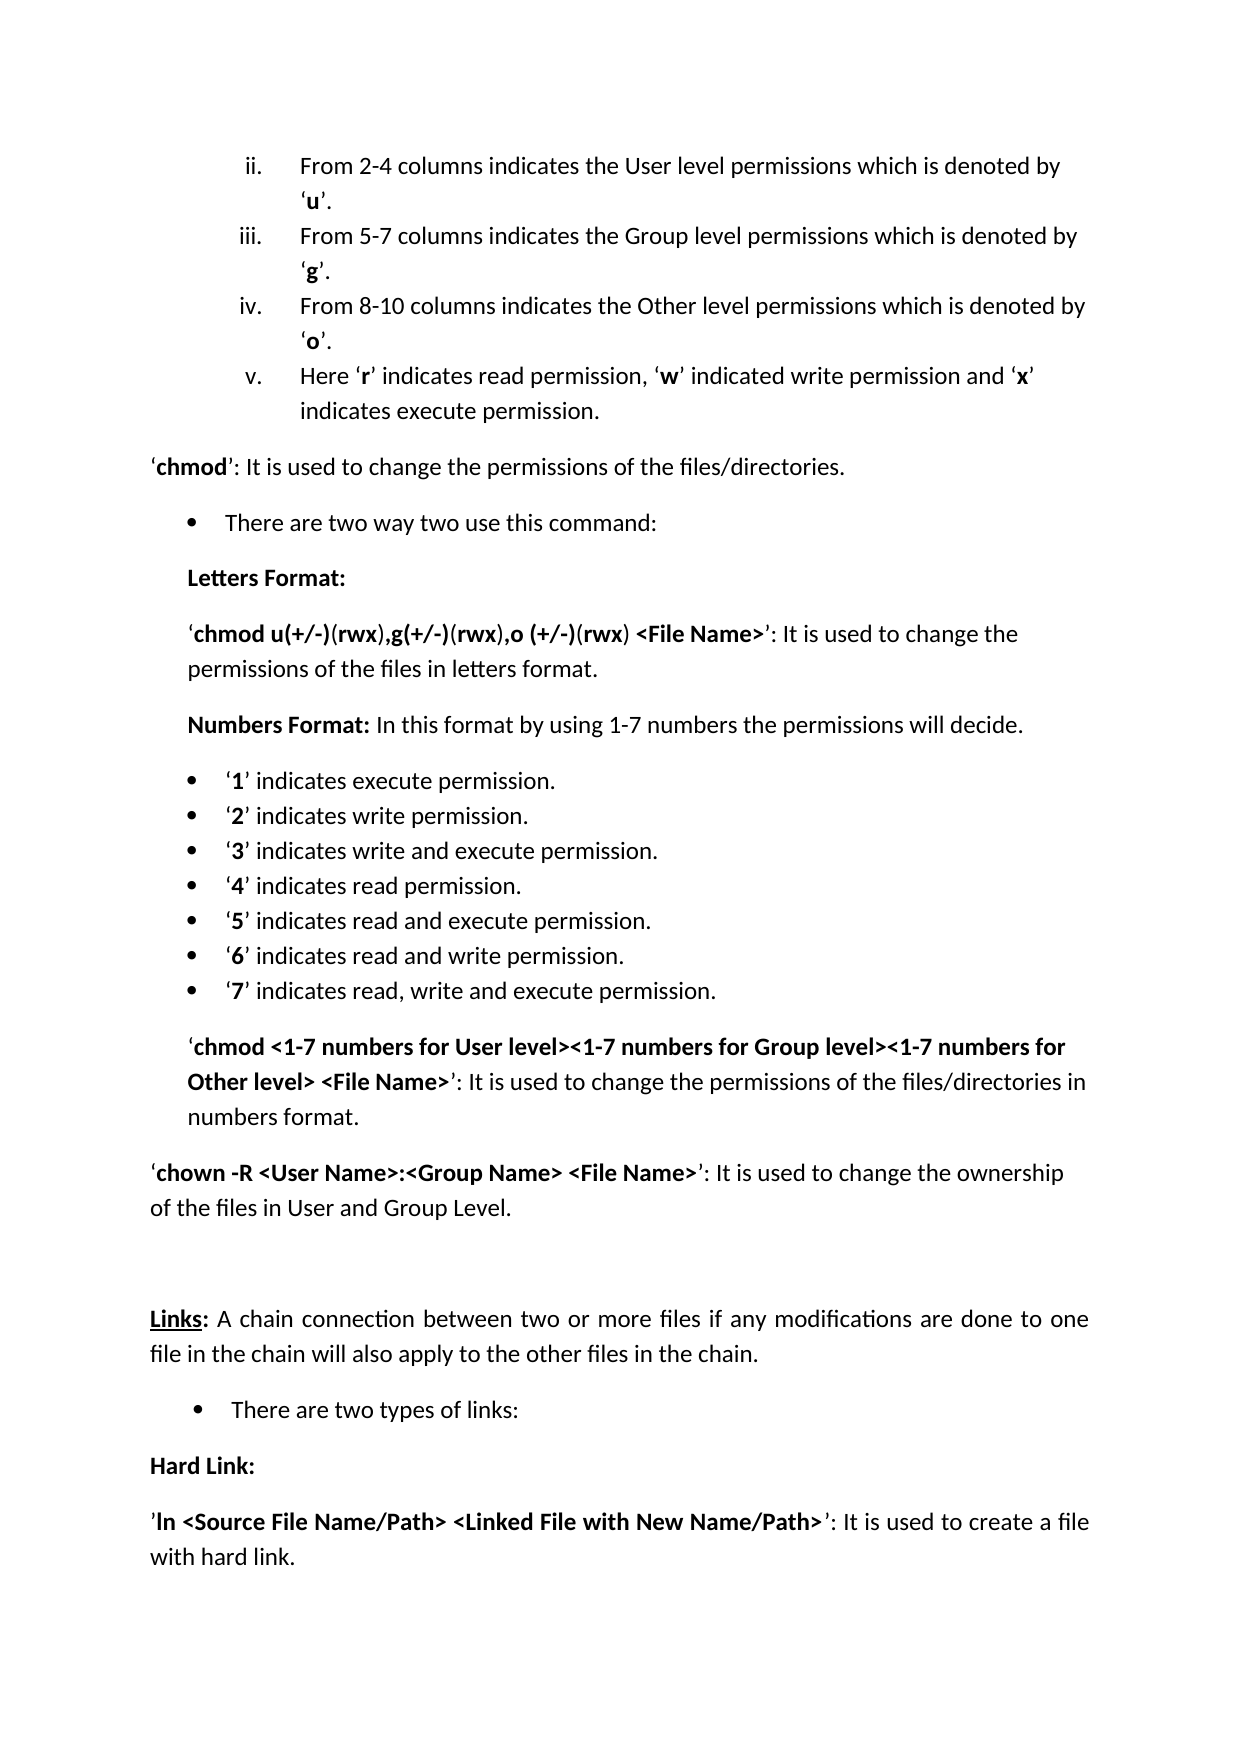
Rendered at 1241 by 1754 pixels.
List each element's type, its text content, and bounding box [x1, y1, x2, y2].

text ‘chown -R <User Name>:<Group Name> <File Name>’: It is used to change the ownership of the files in User and Group Level. [150, 1157, 1090, 1222]
list ‘6’ indicates read and write permission. [187, 940, 1090, 971]
list Here ‘r’ indicates read permission, ‘w’ indicated write permission and ‘x’ indicates execute permission. [262, 360, 1090, 426]
list ‘5’ indicates read and execute permission. [187, 905, 1090, 936]
list From 5-7 columns indicates the Group level permissions which is denoted by ‘g’. [262, 220, 1090, 286]
text ‘chmod <1-7 numbers for User level><1-7 numbers for Group level><1-7 numbers for Other level> <File Name>’: It is used to change the permissions of the files/directories in numbers format. [187, 1031, 1090, 1131]
text Letters Format: [187, 562, 1090, 593]
list ‘1’ indicates execute permission. [187, 765, 1090, 796]
list There are two way two use this command: [187, 507, 1090, 537]
list From 2-4 columns indicates the User level permissions which is denoted by ‘u’. [262, 150, 1090, 216]
text ‘chmod’: It is used to change the permissions of the files/directories. [150, 451, 1090, 481]
list ‘2’ indicates write permission. [187, 800, 1090, 831]
list ‘3’ indicates write and execute permission. [187, 835, 1090, 866]
list ‘4’ indicates read permission. [187, 870, 1090, 901]
text Links: A chain connection between two or more files if any modifications are done to one file in the chain will also apply to the other files in the chain. [150, 1303, 1090, 1369]
text Hard Link: [150, 1450, 1090, 1481]
text ‘chmod u(+/-)(rwx),g(+/-)(rwx),o (+/-)(rwx) <File Name>’: It is used to change the permissions of the files in letters format. [187, 618, 1090, 684]
text ’ln <Source File Name/Path> <Linked File with New Name/Path>’: It is used to create a file with hard link. [150, 1506, 1090, 1571]
list ‘7’ indicates read, write and execute permission. [187, 975, 1090, 1006]
text Numbers Format: In this format by using 1-7 numbers the permissions will decide. [187, 709, 1090, 740]
list From 8-10 columns indicates the Other level permissions which is denoted by ‘o’. [262, 290, 1090, 356]
list There are two types of links: [194, 1394, 1090, 1425]
